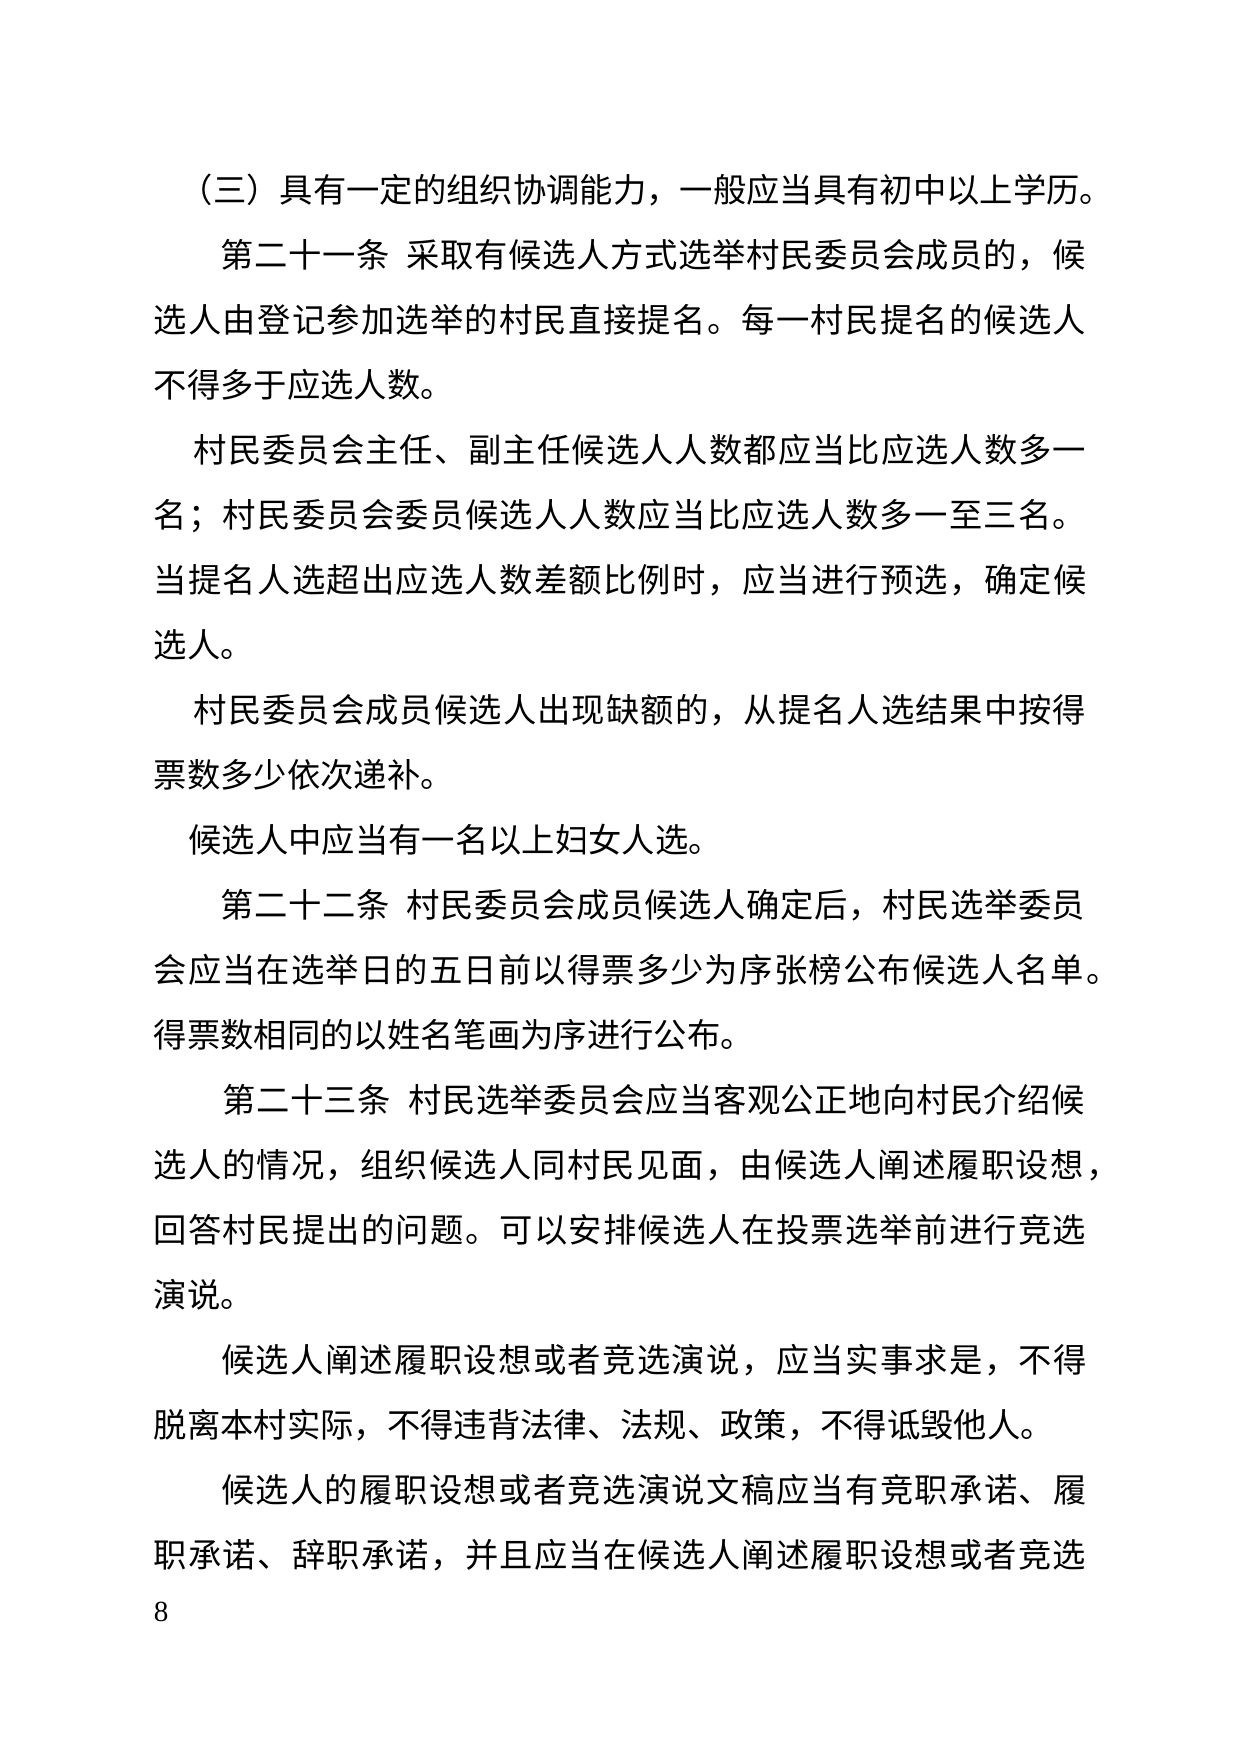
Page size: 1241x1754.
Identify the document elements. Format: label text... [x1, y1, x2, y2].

text （三）具有一定的组织协调能力，一般应当具有初中以上学历。 [153, 156, 1087, 221]
text 候选人中应当有一名以上妇女人选。 [153, 806, 1087, 871]
text 第二十二条 村民委员会成员候选人确定后，村民选举委员会应当在选举日的五日前以得票多少为序张榜公布候选人名单。得票数相同的以姓名笔画为序进行公布。 [153, 871, 1087, 1066]
text 村民委员会成员候选人出现缺额的，从提名人选结果中按得票数多少依次递补。 [153, 676, 1087, 806]
text 候选人阐述履职设想或者竞选演说，应当实事求是，不得脱离本村实际，不得违背法律、法规、政策，不得诋毁他人。 [153, 1326, 1087, 1456]
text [153, 1456, 1087, 1586]
text 第二十三条 村民选举委员会应当客观公正地向村民介绍候选人的情况，组织候选人同村民见面，由候选人阐述履职设想，回答村民提出的问题。可以安排候选人在投票选举前进行竞选演说。 [153, 1066, 1087, 1326]
text 第二十一条 采取有候选人方式选举村民委员会成员的，候选人由登记参加选举的村民直接提名。每一村民提名的候选人不得多于应选人数。 [153, 221, 1087, 416]
text 村民委员会主任、副主任候选人人数都应当比应选人数多一名；村民委员会委员候选人人数应当比应选人数多一至三名。当提名人选超出应选人数差额比例时，应当进行预选，确定候选人。 [153, 416, 1087, 676]
